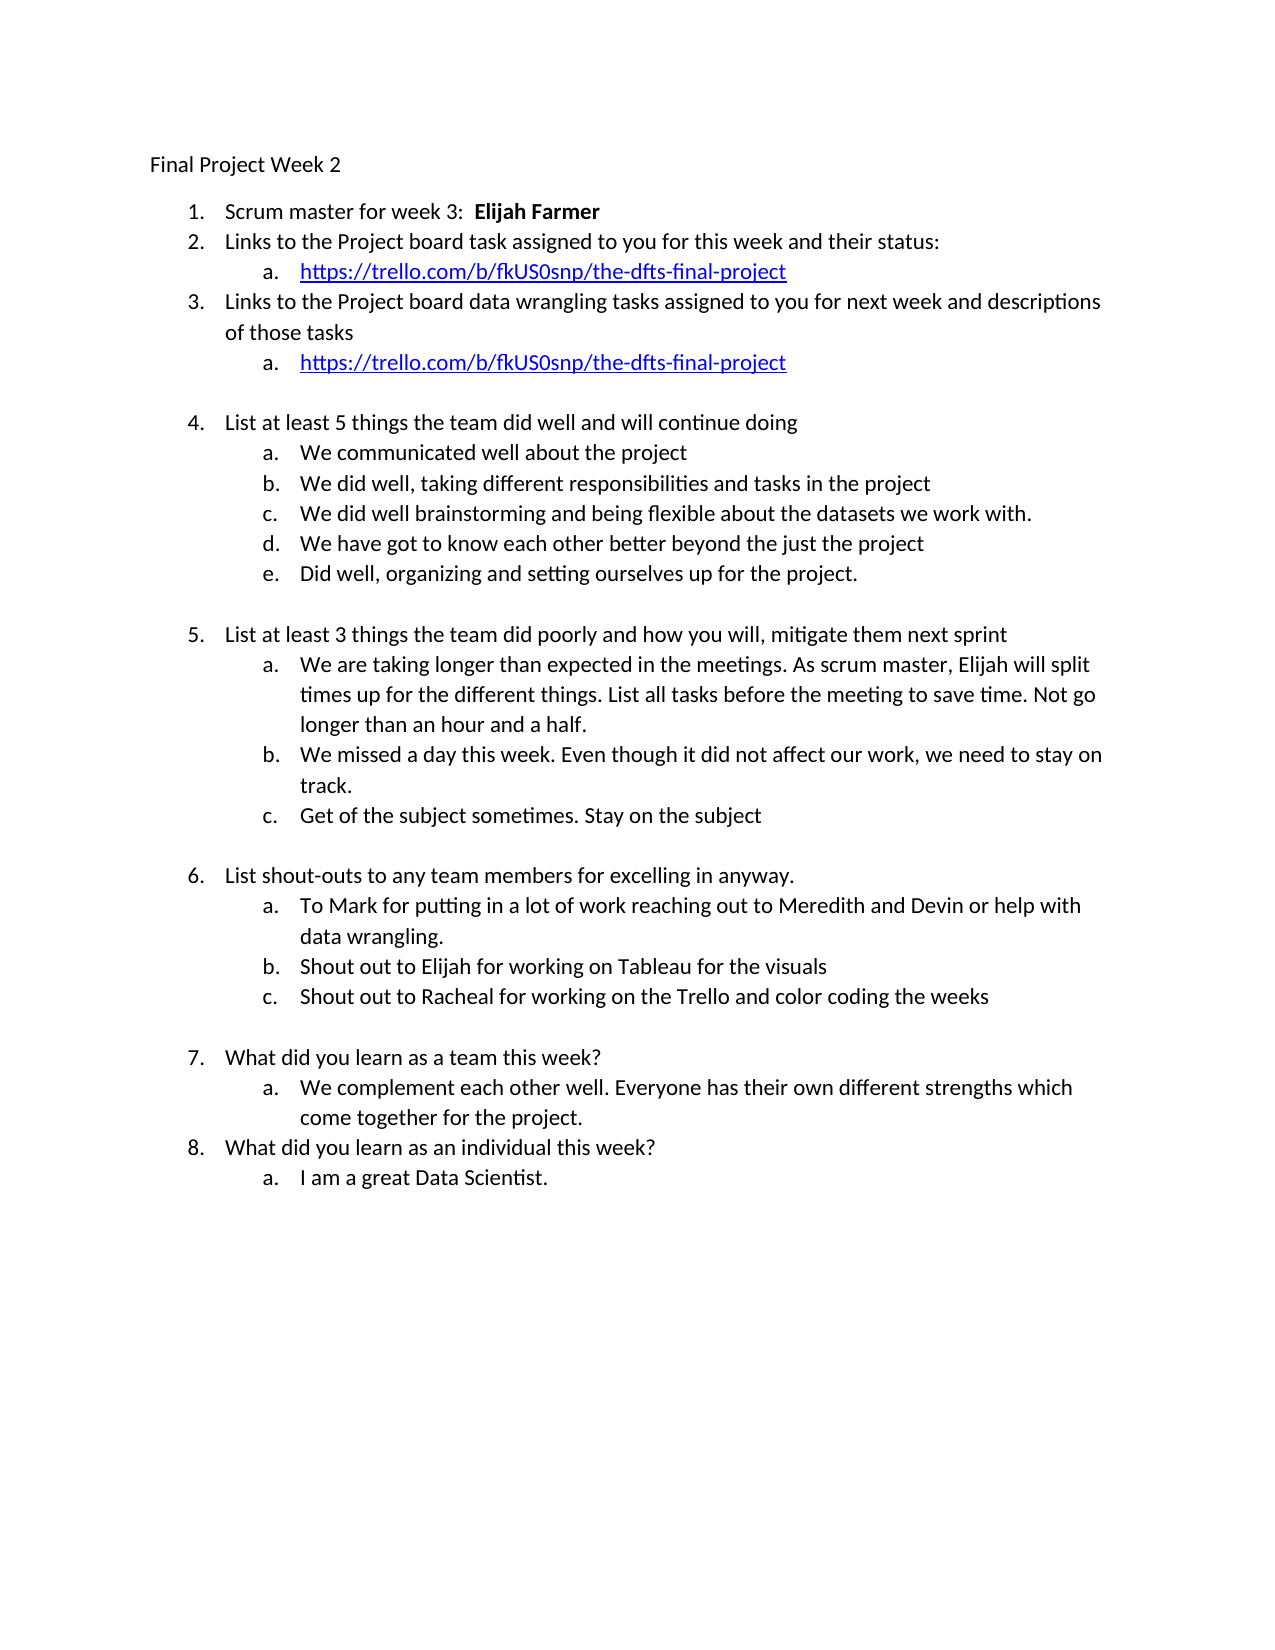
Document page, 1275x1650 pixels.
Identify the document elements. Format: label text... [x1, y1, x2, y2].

list Shout out to Racheal for working on the Trello and color coding the weeks [262, 982, 1125, 1010]
text Final Project Week 2 [150, 150, 1125, 178]
list What did you learn as an individual this week? [187, 1133, 1125, 1161]
list Links to the Project board task assigned to you for this week and their status: [187, 227, 1125, 255]
list I am a great Data Scientist. [262, 1163, 1125, 1192]
list Get of the subject sometimes. Stay on the subject [262, 801, 1125, 829]
list We missed a day this week. Even though it did not affect our work, we need to stay on track. [262, 741, 1125, 799]
list We complement each other well. Everyone has their own different strengths which come together for the project. [262, 1073, 1125, 1131]
list List shout-outs to any team members for excelling in anyway. [187, 861, 1125, 889]
list To Mark for putting in a lot of work reaching out to Meredith and Devin or help with data wrangling. [262, 892, 1125, 950]
list What did you learn as a team this week? [187, 1043, 1125, 1071]
list Shout out to Elijah for working on Tableau for the visuals [262, 952, 1125, 980]
list We have got to know each other better beyond the just the project [262, 529, 1125, 557]
list https://trello.com/b/fkUS0snp/the-dfts-final-project [262, 257, 1125, 285]
list https://trello.com/b/fkUS0snp/the-dfts-final-project [262, 348, 1125, 376]
list We did well brainstorming and being flexible about the datasets we work with. [262, 499, 1125, 527]
list List at least 3 things the team did poorly and how you will, mitigate them next sprint [187, 620, 1125, 648]
list We did well, taking different responsibilities and tasks in the project [262, 469, 1125, 497]
list Scrum master for week 3: Elijah Farmer [187, 197, 1125, 225]
list Links to the Project board data wrangling tasks assigned to you for next week and descriptions of those tasks [187, 287, 1125, 346]
list We are taking longer than expected in the meetings. As scrum master, Elijah will split times up for the different things. List all tasks before the meeting to save time. Not go longer than an hour and a half. [262, 650, 1125, 738]
list We communicated well about the project [262, 438, 1125, 467]
list List at least 5 things the team did well and will continue doing [187, 408, 1125, 436]
list Did well, organizing and setting ourselves up for the project. [262, 559, 1125, 587]
